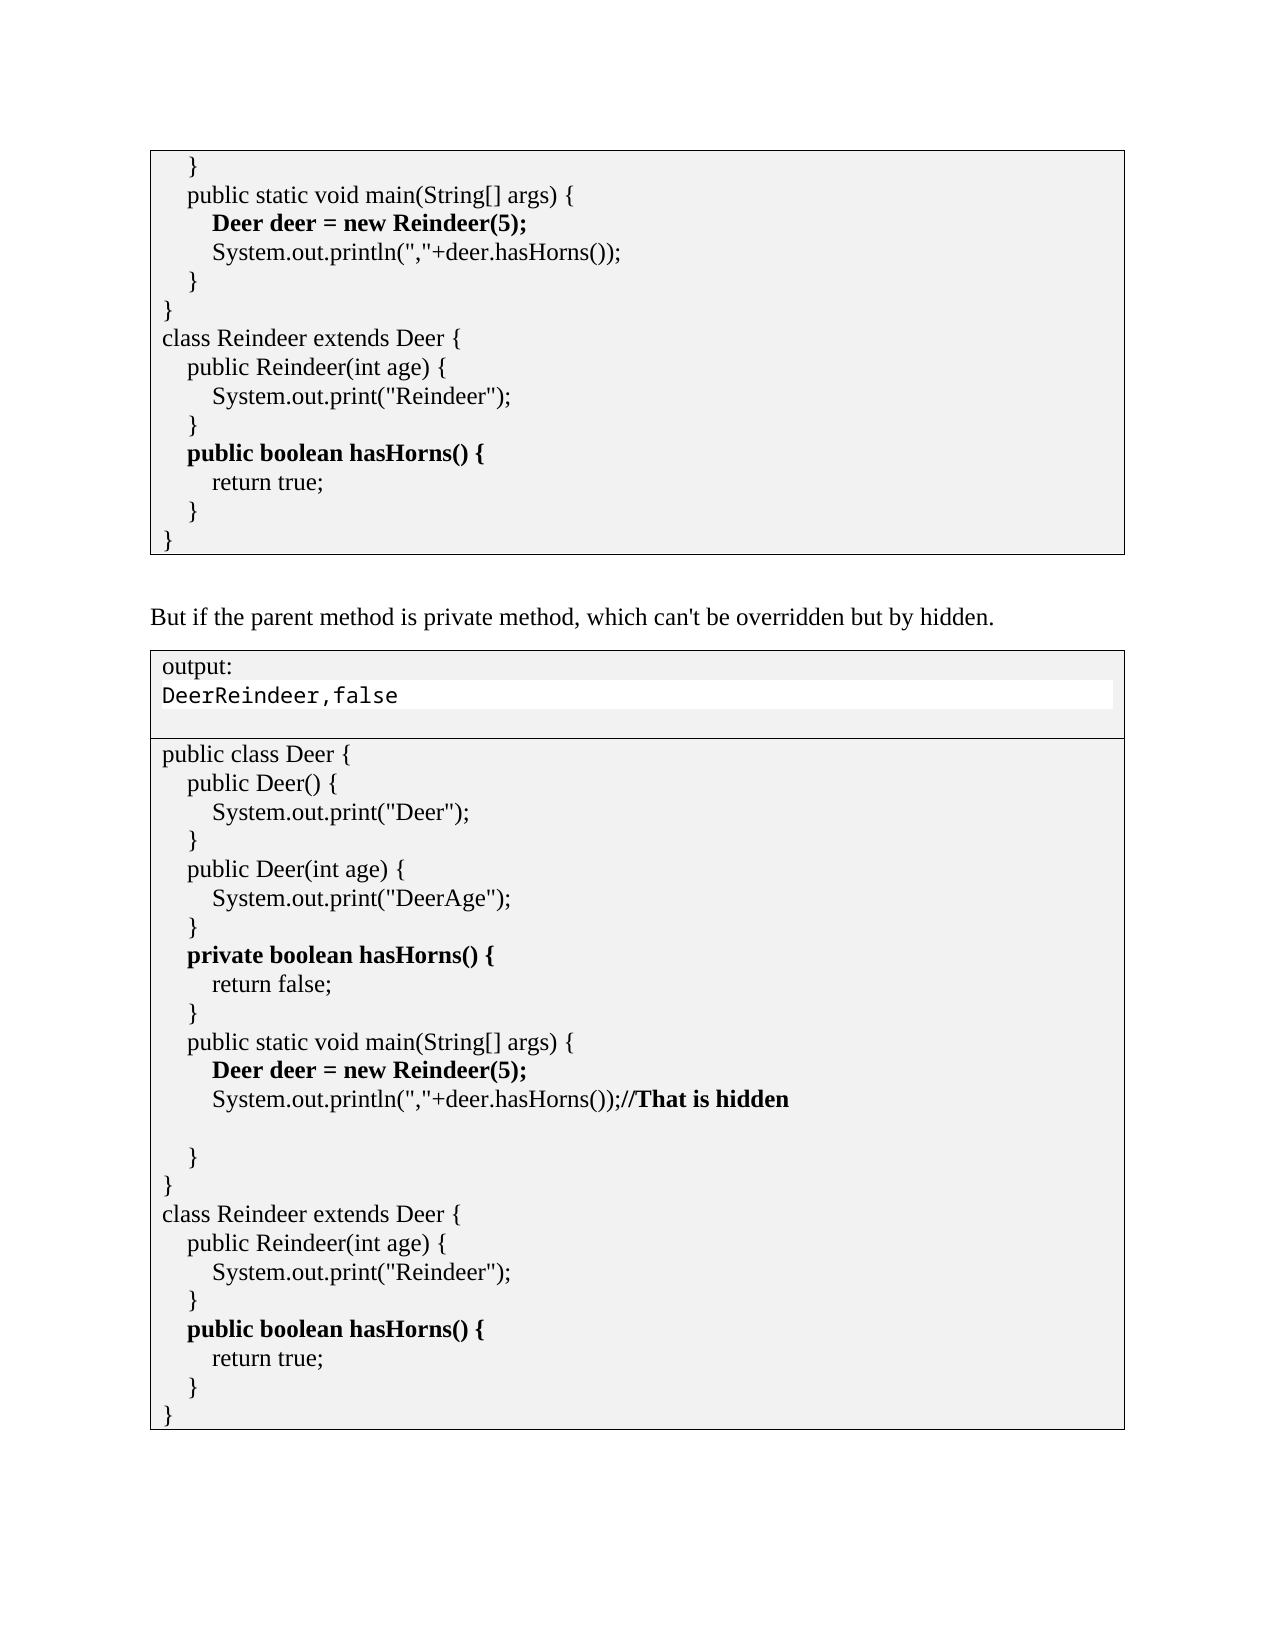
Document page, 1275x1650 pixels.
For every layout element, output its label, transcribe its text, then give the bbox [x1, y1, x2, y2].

text But if the parent method is private method, which can't be overridden but by hidden. [150, 602, 1125, 631]
table_header output: DeerReindeer,false [151, 651, 1124, 738]
table_cell public class Deer { public Deer() { System.out.print("Deer"); } public Deer(int age) { System.out.print("DeerAge"); } private boolean hasHorns() { return false; } public static void main(String[] args) { Deer deer = new Reindeer(5); System.out.println(","+deer.hasHorns());//That is hidden } } class Reindeer extends Deer { public Reindeer(int age) { System.out.print("Reindeer"); } public boolean hasHorns() { return true; } } [151, 739, 1124, 1429]
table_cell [151, 151, 1124, 553]
